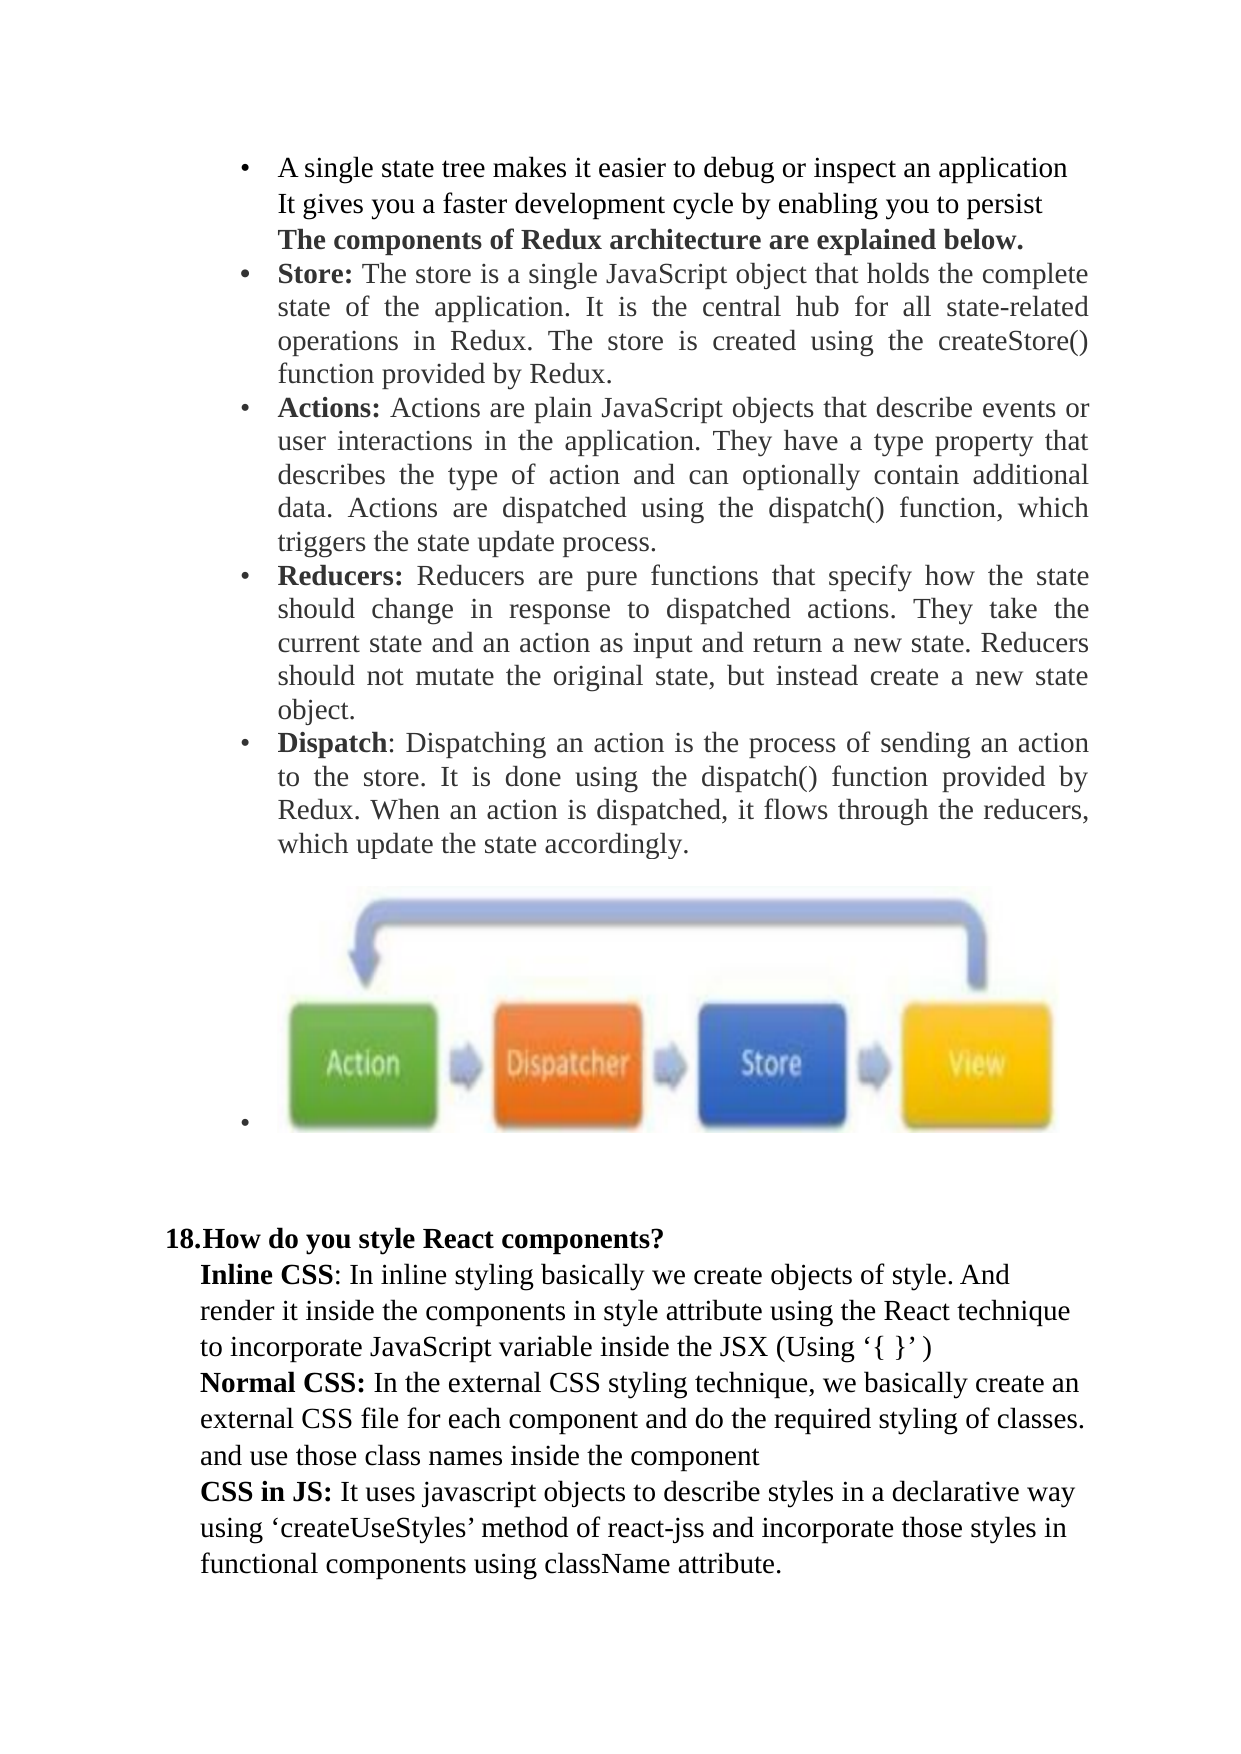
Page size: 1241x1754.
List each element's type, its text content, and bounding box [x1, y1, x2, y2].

list Store: The store is a single JavaScript object that holds the complete state of the application. It is the central hub for all state-related operations in Redux. The store is created using the createStore() function provided by Redux. [240, 256, 1090, 390]
list How do you style React components? [165, 1221, 1090, 1254]
list Inline CSS: In inline styling basically we create objects of style. And render it inside the components in style attribute using the React technique to incorporate JavaScript variable inside the JSX (Using ‘{ }’ ) [200, 1257, 1090, 1363]
list Dispatch: Dispatching an action is the process of sending an action to the store. It is done using the dispatch() function provided by Redux. When an action is dispatched, it flows through the reducers, which update the state accordingly. [240, 725, 1090, 859]
list Reducers: Reducers are pure functions that specify how the state should change in response to dispatched actions. They take the current state and an action as input and return a new state. Reducers should not mutate the original state, but instead create a new state object. [240, 558, 1090, 725]
list The components of Redux architecture are explained below. [277, 222, 1090, 256]
list Actions: Actions are plain JavaScript objects that describe events or user interactions in the application. They have a type property that describes the type of action and can optionally contain additional data. Actions are dispatched using the dispatch() function, which triggers the state update process. [240, 390, 1090, 558]
list CSS in JS: It uses javascript objects to describe styles in a declarative way using ‘createUseStyles’ method of react-jss and incorporate those styles in functional components using className attribute. [200, 1474, 1090, 1579]
picture [277, 859, 1060, 1133]
list A single state tree makes it easier to debug or inspect an application It gives you a faster development cycle by enabling you to persist [240, 150, 1090, 220]
list Normal CSS: In the external CSS styling technique, we basically create an external CSS file for each component and do the required styling of classes. and use those class names inside the component [200, 1365, 1090, 1471]
